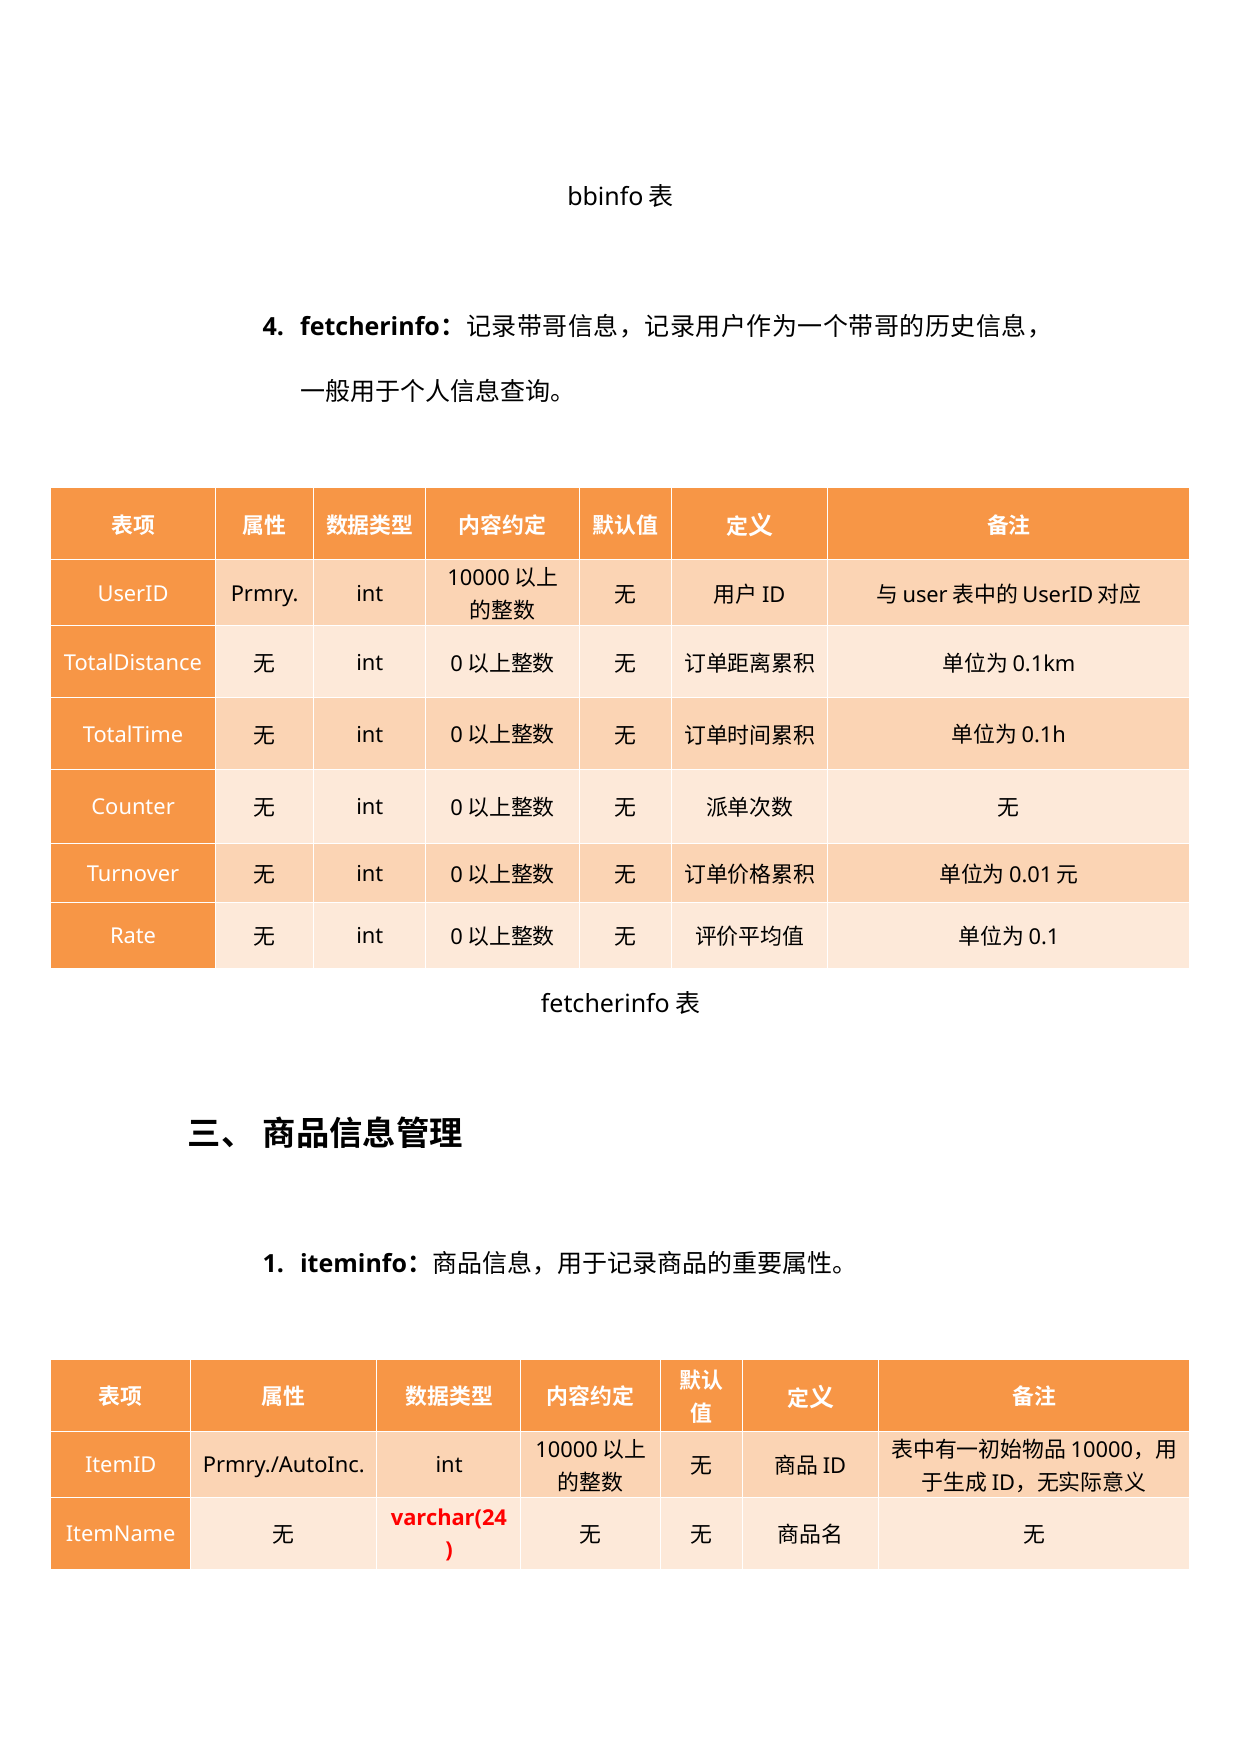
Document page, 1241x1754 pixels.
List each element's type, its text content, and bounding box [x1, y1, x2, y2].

table_cell 0以上整数 [426, 626, 579, 697]
table_header 内容约定 [521, 1360, 660, 1431]
table_header 属性 [216, 488, 313, 559]
table_cell 10000以上的整数 [426, 560, 579, 625]
table_cell 订单价格累积 [672, 844, 827, 902]
table_header 定义 [672, 488, 827, 559]
table_cell 单位为0.1km [828, 626, 1189, 697]
table_cell 无 [580, 560, 671, 625]
table_cell int [314, 698, 425, 769]
table_cell TotalDistance [51, 626, 215, 697]
table_cell int [314, 903, 425, 968]
table_cell 无 [580, 770, 671, 843]
table_header 定义 [743, 1360, 878, 1431]
table_cell Prmry. [216, 560, 313, 625]
text bbinfo表 [187, 162, 1053, 227]
table_cell int [314, 770, 425, 843]
table_cell int [314, 560, 425, 625]
table_header 数据类型 [314, 488, 425, 559]
table_cell 无 [580, 698, 671, 769]
table_cell ItemID [51, 1432, 190, 1497]
table_cell 无 [216, 698, 313, 769]
table_cell 无 [216, 626, 313, 697]
table_cell 表中有一初始物品10000，用于生成ID，无实际意义 [879, 1432, 1189, 1497]
table_cell 订单时间累积 [672, 698, 827, 769]
table_cell Rate [51, 903, 215, 968]
table_cell int [314, 844, 425, 902]
table_cell 0以上整数 [426, 844, 579, 902]
table_header 数据类型 [377, 1360, 520, 1431]
table_header 备注 [879, 1360, 1189, 1431]
table_cell 单位为0.1 [828, 903, 1189, 968]
table_cell 无 [521, 1498, 660, 1569]
table_cell 商品ID [743, 1432, 878, 1497]
table_cell 无 [661, 1498, 742, 1569]
table_header 默认值 [661, 1360, 742, 1431]
table_cell ItemName [51, 1498, 190, 1569]
table_cell 无 [661, 1432, 742, 1497]
table_header 属性 [191, 1360, 376, 1431]
table_cell 无 [828, 770, 1189, 843]
table_cell 单位为0.01元 [828, 844, 1189, 902]
list 商品信息管理 [187, 1099, 1053, 1164]
table_cell int [314, 626, 425, 697]
table_header 表项 [51, 488, 215, 559]
table_cell int [377, 1432, 520, 1497]
table_cell 0以上整数 [426, 698, 579, 769]
table_cell 10000以上的整数 [521, 1432, 660, 1497]
table_cell 单位为0.1h [828, 698, 1189, 769]
table_cell 无 [580, 844, 671, 902]
table_cell 无 [580, 626, 671, 697]
table_header 表项 [51, 1360, 190, 1431]
table_cell 无 [216, 844, 313, 902]
table_cell varchar(24) [377, 1498, 520, 1569]
table_cell 订单距离累积 [672, 626, 827, 697]
list iteminfo：商品信息，用于记录商品的重要属性。 [262, 1229, 1053, 1294]
table_cell 无 [216, 770, 313, 843]
table_cell 用户ID [672, 560, 827, 625]
table_cell TotalTime [51, 698, 215, 769]
table_cell 无 [879, 1498, 1189, 1569]
table_cell 0以上整数 [426, 770, 579, 843]
table_cell Turnover [51, 844, 215, 902]
table_header 内容约定 [426, 488, 579, 559]
table_cell 无 [191, 1498, 376, 1569]
table_header 默认值 [580, 488, 671, 559]
table_cell 无 [580, 903, 671, 968]
table_cell 0以上整数 [426, 903, 579, 968]
table_cell 商品名 [743, 1498, 878, 1569]
table_cell Prmry./AutoInc. [191, 1432, 376, 1497]
table_cell 与user表中的UserID对应 [828, 560, 1189, 625]
list fetcherinfo：记录带哥信息，记录用户作为一个带哥的历史信息，一般用于个人信息查询。 [262, 292, 1053, 422]
table_cell 无 [216, 903, 313, 968]
table_cell 派单次数 [672, 770, 827, 843]
table_cell UserID [51, 560, 215, 625]
table_cell Counter [51, 770, 215, 843]
table_header 备注 [828, 488, 1189, 559]
text fetcherinfo表 [187, 969, 1053, 1034]
table_cell 评价平均值 [672, 903, 827, 968]
